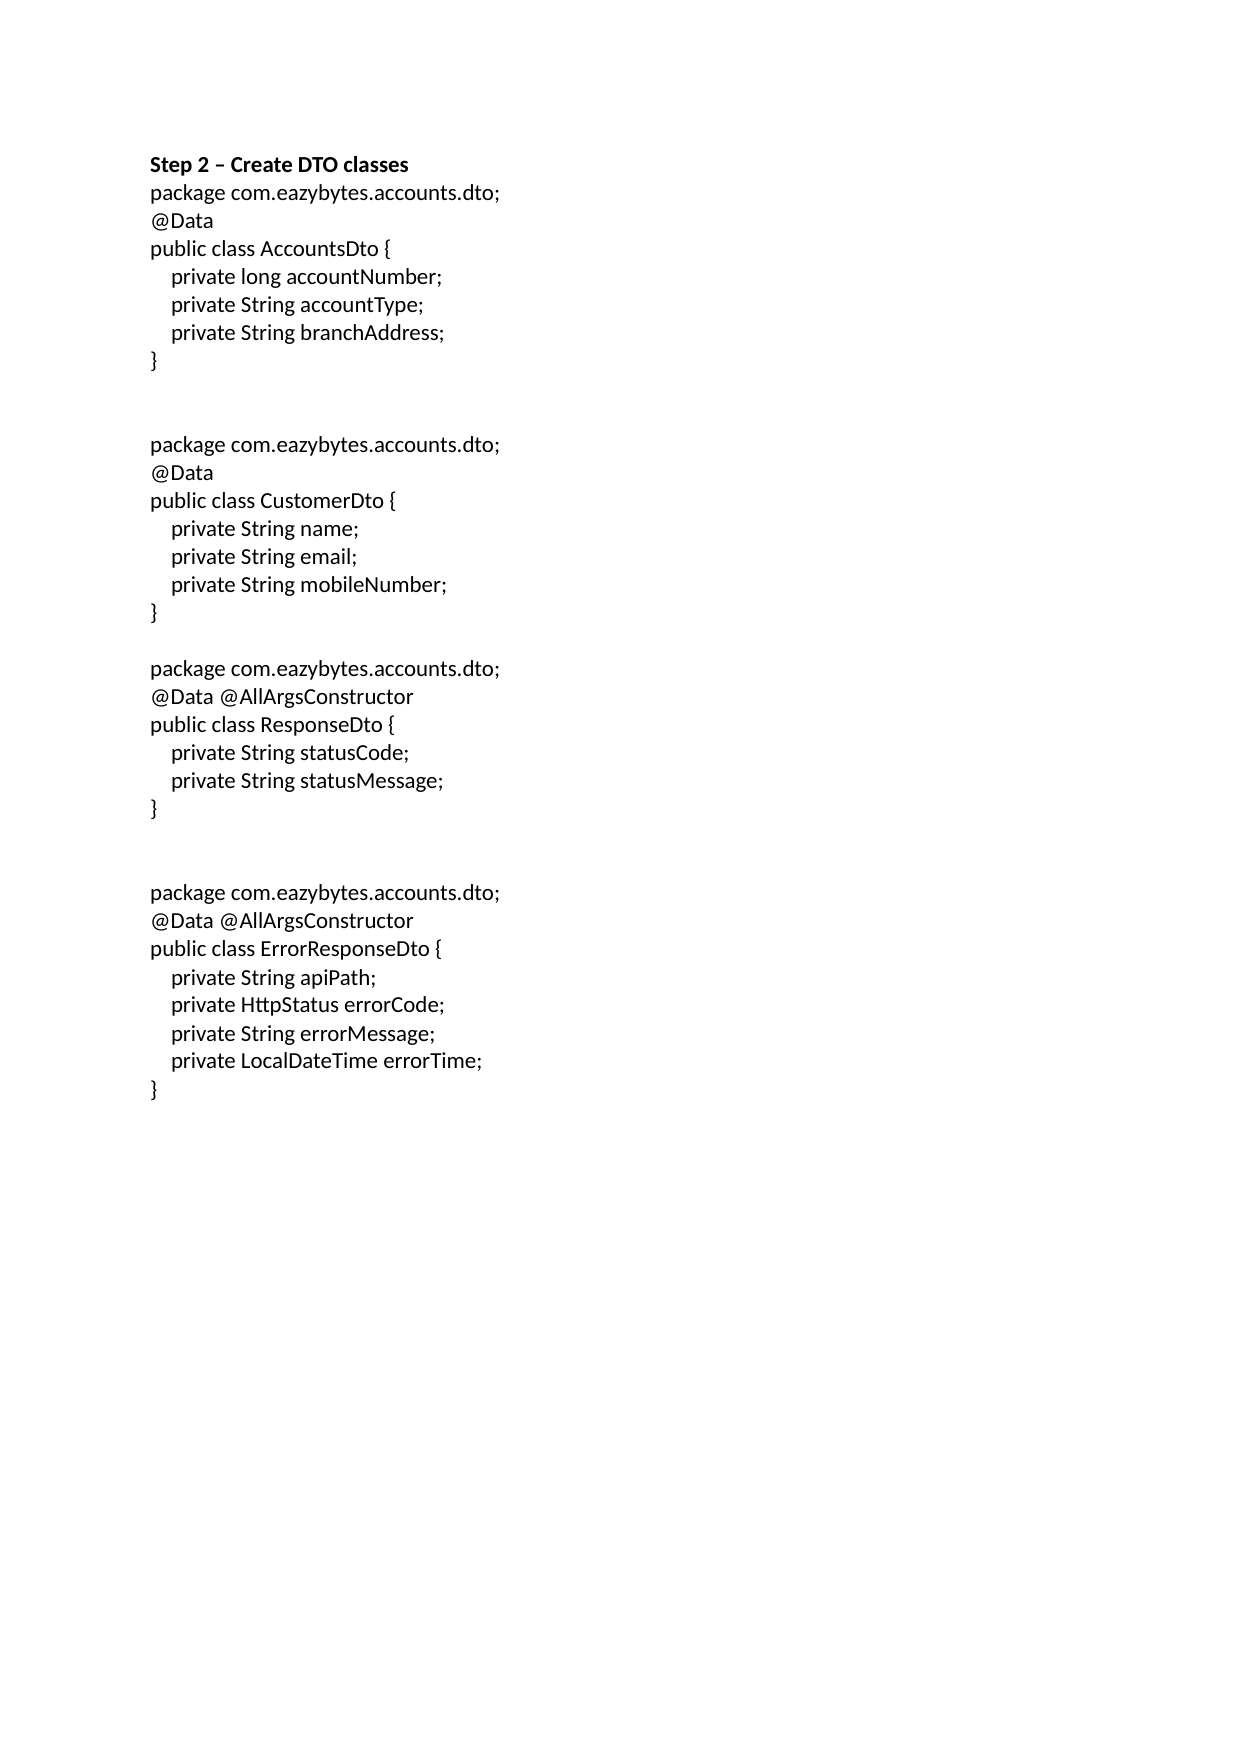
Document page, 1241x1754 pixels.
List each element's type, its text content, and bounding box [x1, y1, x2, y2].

text private String accountType; [150, 290, 1090, 318]
text public class ResponseDto { [150, 710, 1090, 738]
text @Data [150, 206, 1090, 234]
text private LocalDateTime errorTime; [150, 1047, 1090, 1075]
text @Data @AllArgsConstructor [150, 907, 1090, 934]
text @Data [150, 458, 1090, 486]
text private String mobileNumber; [150, 570, 1090, 598]
text } [150, 794, 1090, 822]
text @Data @AllArgsConstructor [150, 682, 1090, 710]
text private String apiPath; [150, 963, 1090, 991]
text private String statusCode; [150, 738, 1090, 766]
text } [150, 346, 1090, 374]
text package com.eazybytes.accounts.dto; [150, 178, 1090, 206]
text private long accountNumber; [150, 262, 1090, 290]
text public class AccountsDto { [150, 234, 1090, 262]
text private String email; [150, 542, 1090, 570]
text package com.eazybytes.accounts.dto; [150, 654, 1090, 682]
text package com.eazybytes.accounts.dto; [150, 430, 1090, 458]
text public class CustomerDto { [150, 486, 1090, 514]
text Step 2 – Create DTO classes [150, 150, 1090, 178]
text public class ErrorResponseDto { [150, 934, 1090, 963]
text private String branchAddress; [150, 318, 1090, 346]
text } [150, 1075, 1090, 1103]
text private HttpStatus errorCode; [150, 991, 1090, 1019]
text private String statusMessage; [150, 766, 1090, 794]
text } [150, 598, 1090, 626]
text package com.eazybytes.accounts.dto; [150, 878, 1090, 907]
text private String errorMessage; [150, 1019, 1090, 1047]
text private String name; [150, 514, 1090, 542]
